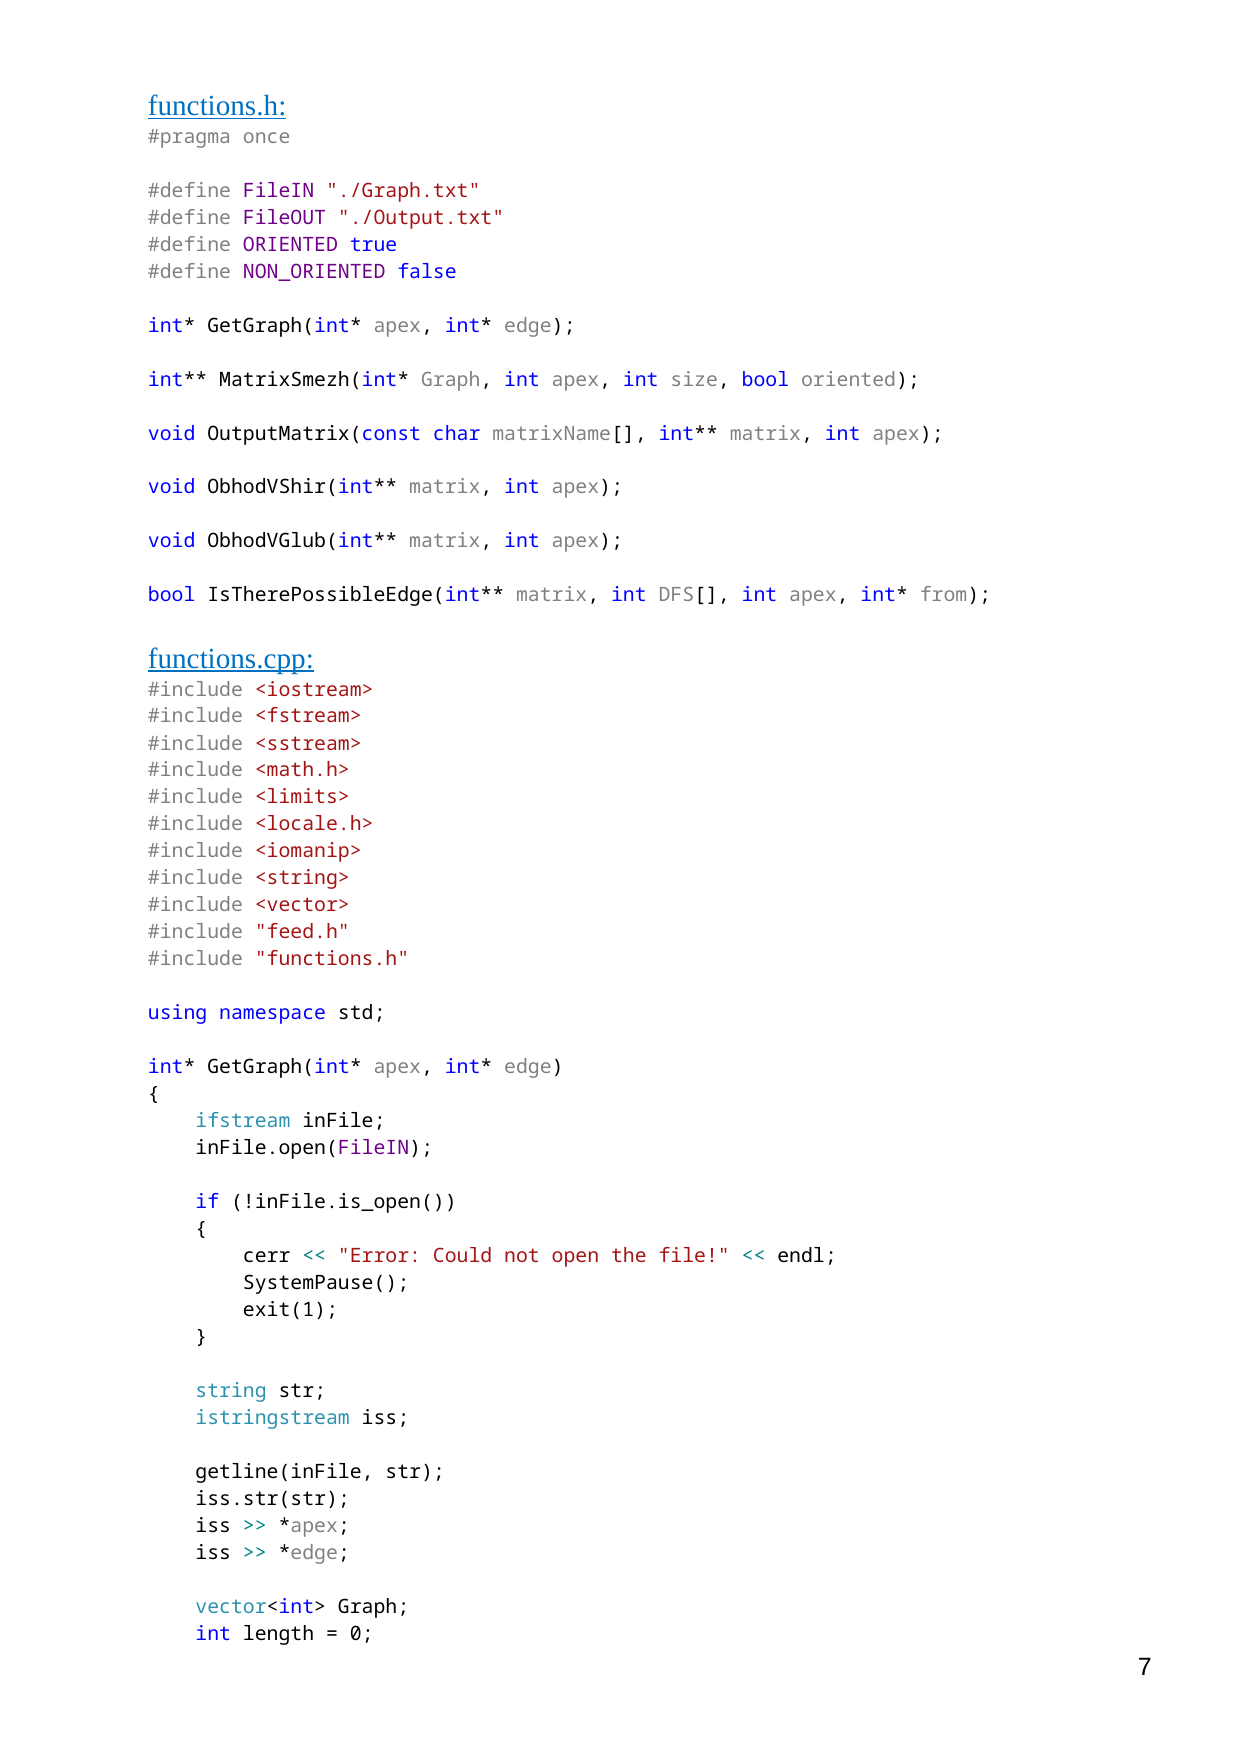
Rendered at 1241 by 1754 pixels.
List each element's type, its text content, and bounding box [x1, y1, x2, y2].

text int** MatrixSmezh(int* Graph, int apex, int size, bool oriented); [148, 365, 1152, 392]
text iss.str(str); [148, 1484, 1152, 1511]
text #pragma once [148, 122, 1152, 149]
text #include <locale.h> [148, 810, 1152, 837]
text exit(1); [148, 1295, 1152, 1322]
text #include <string> [148, 864, 1152, 891]
text { [148, 1079, 1152, 1106]
text bool IsTherePossibleEdge(int** matrix, int DFS[], int apex, int* from); [148, 581, 1152, 608]
text vector<int> Graph; [148, 1592, 1152, 1619]
text cerr << "Error: Could not open the file!" << endl; [148, 1241, 1152, 1268]
text #define FileIN "./Graph.txt" [148, 176, 1152, 203]
text using namespace std; [148, 998, 1152, 1026]
text #include <fstream> [148, 702, 1152, 729]
text #include <vector> [148, 891, 1152, 918]
text SystemPause(); [148, 1268, 1152, 1295]
text iss >> *edge; [148, 1538, 1152, 1565]
text void ObhodVGlub(int** matrix, int apex); [148, 527, 1152, 554]
text istringstream iss; [148, 1403, 1152, 1430]
text iss >> *apex; [148, 1511, 1152, 1538]
text #define NON_ORIENTED false [148, 257, 1152, 284]
text #include "feed.h" [148, 918, 1152, 944]
text if (!inFile.is_open()) [148, 1187, 1152, 1214]
text #include <math.h> [148, 756, 1152, 783]
text void OutputMatrix(const char matrixName[], int** matrix, int apex); [148, 419, 1152, 446]
text #include <limits> [148, 783, 1152, 810]
text int* GetGraph(int* apex, int* edge); [148, 311, 1152, 338]
text int length = 0; [148, 1619, 1152, 1646]
text int* GetGraph(int* apex, int* edge) [148, 1052, 1152, 1079]
text #include <sstream> [148, 729, 1152, 756]
text #include <iomanip> [148, 837, 1152, 864]
text #define FileOUT "./Output.txt" [148, 203, 1152, 230]
text inFile.open(FileIN); [148, 1133, 1152, 1160]
text #include <iostream> [148, 675, 1152, 702]
text functions.h: [148, 88, 1152, 122]
text } [148, 1322, 1152, 1349]
text getline(inFile, str); [148, 1457, 1152, 1484]
text string str; [148, 1376, 1152, 1403]
text { [148, 1214, 1152, 1241]
text ifstream inFile; [148, 1106, 1152, 1133]
text #include "functions.h" [148, 944, 1152, 972]
text void ObhodVShir(int** matrix, int apex); [148, 473, 1152, 500]
text functions.cpp: [148, 641, 1152, 675]
text #define ORIENTED true [148, 230, 1152, 257]
